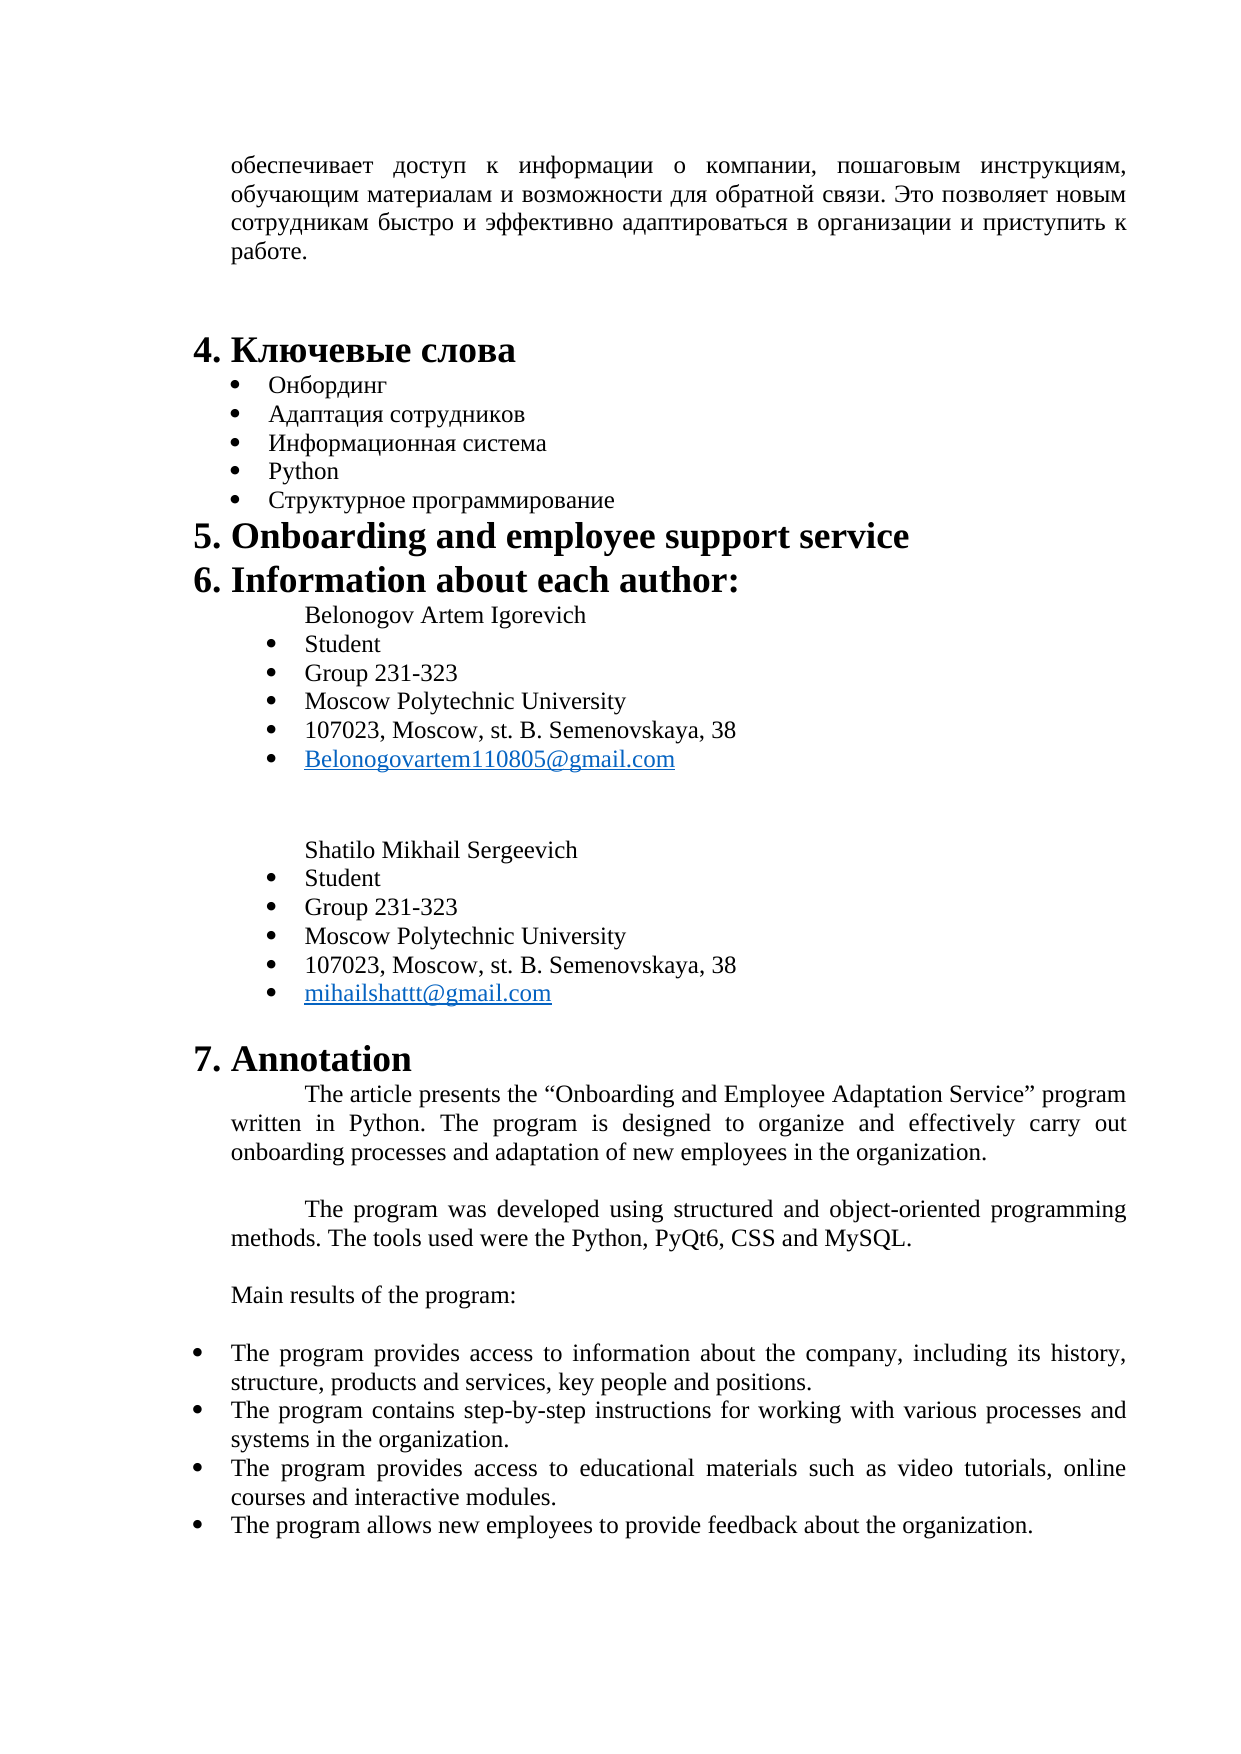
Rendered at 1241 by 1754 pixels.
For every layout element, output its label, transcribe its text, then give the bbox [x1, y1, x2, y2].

list mihailshattt@gmail.com [267, 978, 1128, 1007]
list The program allows new employees to provide feedback about the organization. [193, 1510, 1128, 1539]
list The program was developed using structured and object-oriented programming methods. The tools used were the Python, PyQt6, CSS and MySQL. [231, 1194, 1128, 1252]
list The program provides access to educational materials such as video tutorials, online courses and interactive modules. [193, 1453, 1128, 1510]
list Group 231-323 [267, 658, 1128, 686]
list Структурное программирование [231, 485, 1128, 514]
list The article presents the “Onboarding and Employee Adaptation Service” program written in Python. The program is designed to organize and effectively carry out onboarding processes and adaptation of new employees in the organization. [231, 1079, 1128, 1165]
list Annotation [193, 1036, 1128, 1079]
list Адаптация сотрудников [231, 399, 1128, 428]
list Python [231, 456, 1128, 485]
list Student [267, 863, 1128, 892]
list The program provides access to information about the company, including its history, structure, products and services, key people and positions. [193, 1338, 1128, 1395]
list Ключевые слова [193, 327, 1128, 370]
list 107023, Moscow, st. B. Semenovskaya, 38 [267, 950, 1128, 978]
list Main results of the program: [231, 1280, 1128, 1309]
list Moscow Polytechnic University [267, 686, 1128, 715]
list Information about each author: [193, 557, 1128, 600]
list Group 231-323 [267, 892, 1128, 921]
list Student [267, 629, 1128, 658]
list Онбординг [231, 370, 1128, 399]
list Информационная система [231, 428, 1128, 456]
list Onboarding and employee support service [193, 514, 1128, 557]
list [193, 150, 1128, 265]
list Belonogovartem110805@gmail.com [267, 744, 1128, 773]
list Moscow Polytechnic University [267, 921, 1128, 950]
list The program contains step-by-step instructions for working with various processes and systems in the organization. [193, 1395, 1128, 1453]
list Shatilo Mikhail Sergeevich [304, 835, 1128, 863]
list Belonogov Artem Igorevich [304, 600, 1128, 629]
list 107023, Moscow, st. B. Semenovskaya, 38 [267, 715, 1128, 744]
